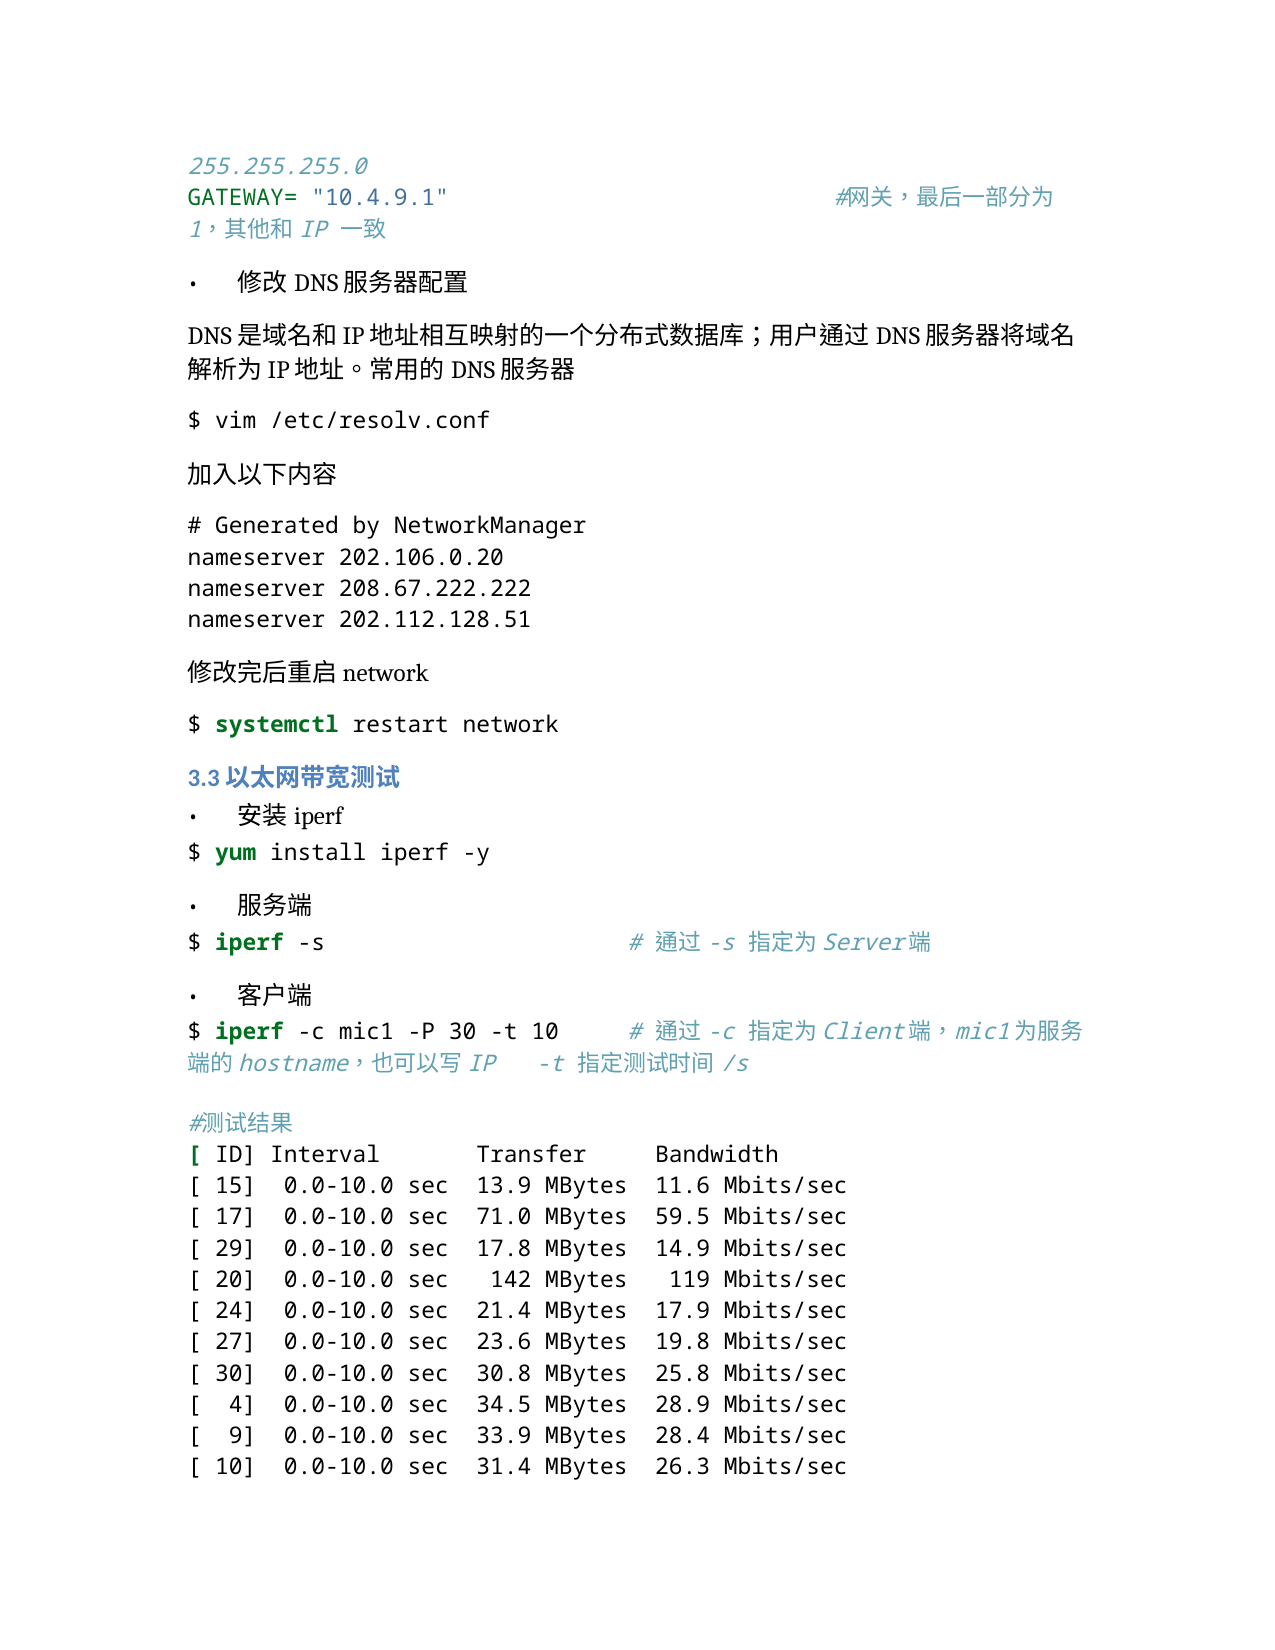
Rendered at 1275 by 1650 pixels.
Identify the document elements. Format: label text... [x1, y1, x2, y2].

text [187, 1015, 1087, 1482]
text $ iperf -s # 通过 -s 指定为Server端 [187, 925, 1087, 957]
text $ vim /etc/resolv.conf [187, 404, 1087, 436]
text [187, 150, 1087, 244]
text 加入以下内容 [187, 456, 1087, 490]
list 服务端 [187, 888, 1087, 922]
list 安装 iperf [187, 798, 1087, 832]
text $ yum install iperf -y [187, 836, 1087, 867]
text $ systemctl restart network [187, 708, 1087, 739]
subtitle 3.3 以太网带宽测试 [187, 760, 1087, 794]
text 修改完后重启network [187, 655, 1087, 689]
text # Generated by NetworkManager nameserver 202.106.0.20 nameserver 208.67.222.222 nameserver 202.112.128.51 [187, 509, 1087, 634]
list 修改 DNS 服务器配置 [187, 264, 1087, 299]
text DNS 是域名和IP地址相互映射的一个分布式数据库；用户通过 DNS服务器将域名解析为IP地址。常用的 DNS服务器 [187, 317, 1087, 386]
list 客户端 [187, 977, 1087, 1012]
